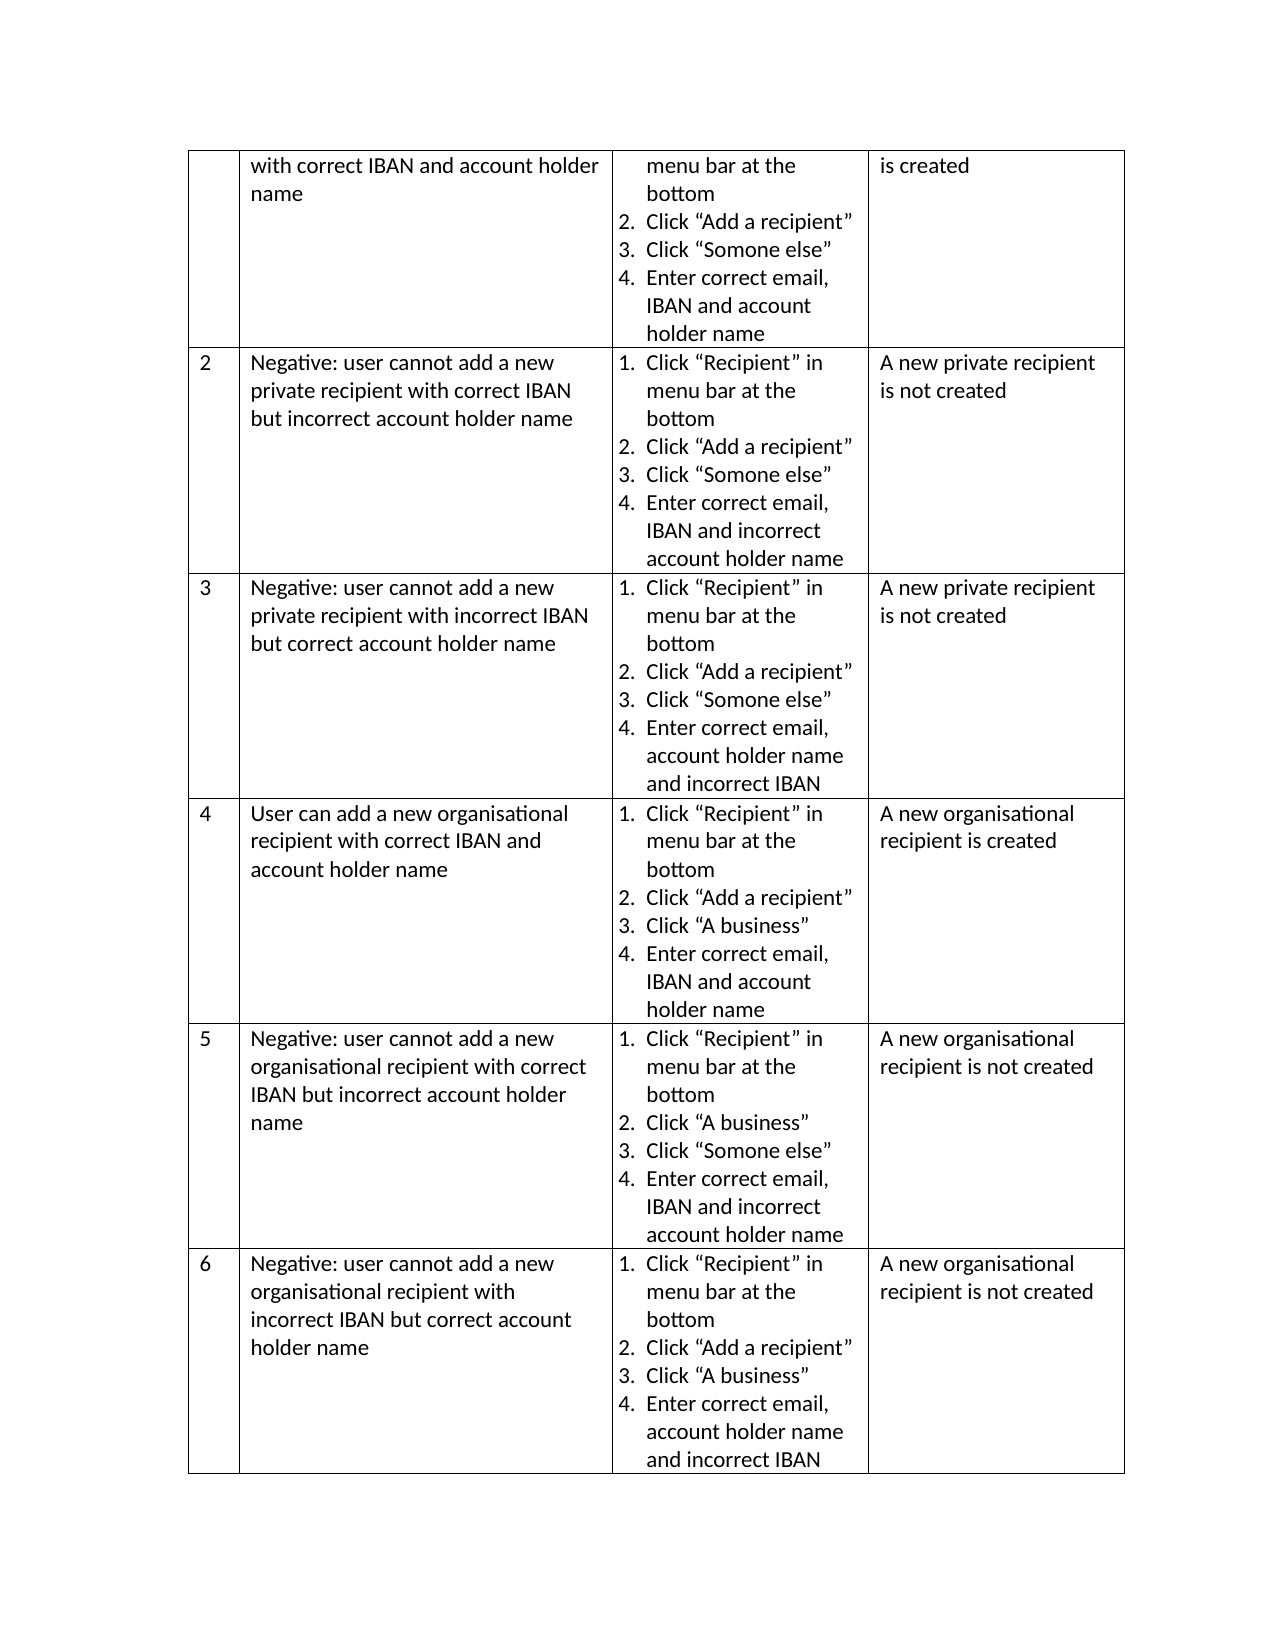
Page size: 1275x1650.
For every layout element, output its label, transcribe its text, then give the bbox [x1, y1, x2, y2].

table_cell A new organisational recipient is not created [869, 1024, 1124, 1248]
table_cell Negative: user cannot add a new private recipient with correct IBAN but incorrect account holder name [240, 348, 612, 572]
table_cell Click “Recipient” in menu bar at the bottom Click “Add a recipient” Click “A business” Enter correct email, IBAN and account holder name [613, 799, 868, 1023]
table_cell Click “Recipient” in menu bar at the bottom Click “Add a recipient” Click “A business” Enter correct email, account holder name and incorrect IBAN [613, 1249, 868, 1473]
table_cell Negative: user cannot add a new organisational recipient with incorrect IBAN but correct account holder name [240, 1249, 612, 1473]
table_cell Click “Recipient” in menu bar at the bottom Click “A business” Click “Somone else” Enter correct email, IBAN and incorrect account holder name [613, 1024, 868, 1248]
table_cell 3 [189, 574, 239, 798]
table_cell Click “Recipient” in menu bar at the bottom Click “Add a recipient” Click “Somone else” Enter correct email, IBAN and account holder name [613, 151, 868, 347]
table_cell A new private recipient is created [869, 151, 1124, 347]
table_cell 2 [189, 348, 239, 572]
table_cell Negative: user cannot add a new organisational recipient with correct IBAN but incorrect account holder name [240, 1024, 612, 1248]
table_cell A new private recipient is not created [869, 574, 1124, 798]
table_cell User can add a new organisational recipient with correct IBAN and account holder name [240, 799, 612, 1023]
table_cell A new organisational recipient is created [869, 799, 1124, 1023]
table_cell User can add a new private recipient with correct IBAN and account holder name [240, 151, 612, 347]
table_cell A new private recipient is not created [869, 348, 1124, 572]
table_cell 5 [189, 1024, 239, 1248]
table_cell A new organisational recipient is not created [869, 1249, 1124, 1473]
table_cell Negative: user cannot add a new private recipient with incorrect IBAN but correct account holder name [240, 574, 612, 798]
table_cell 6 [189, 1249, 239, 1473]
table_cell 4 [189, 799, 239, 1023]
table_cell Click “Recipient” in menu bar at the bottom Click “Add a recipient” Click “Somone else” Enter correct email, account holder name and incorrect IBAN [613, 574, 868, 798]
table_cell 1 [189, 151, 239, 347]
table_cell Click “Recipient” in menu bar at the bottom Click “Add a recipient” Click “Somone else” Enter correct email, IBAN and incorrect account holder name [613, 348, 868, 572]
